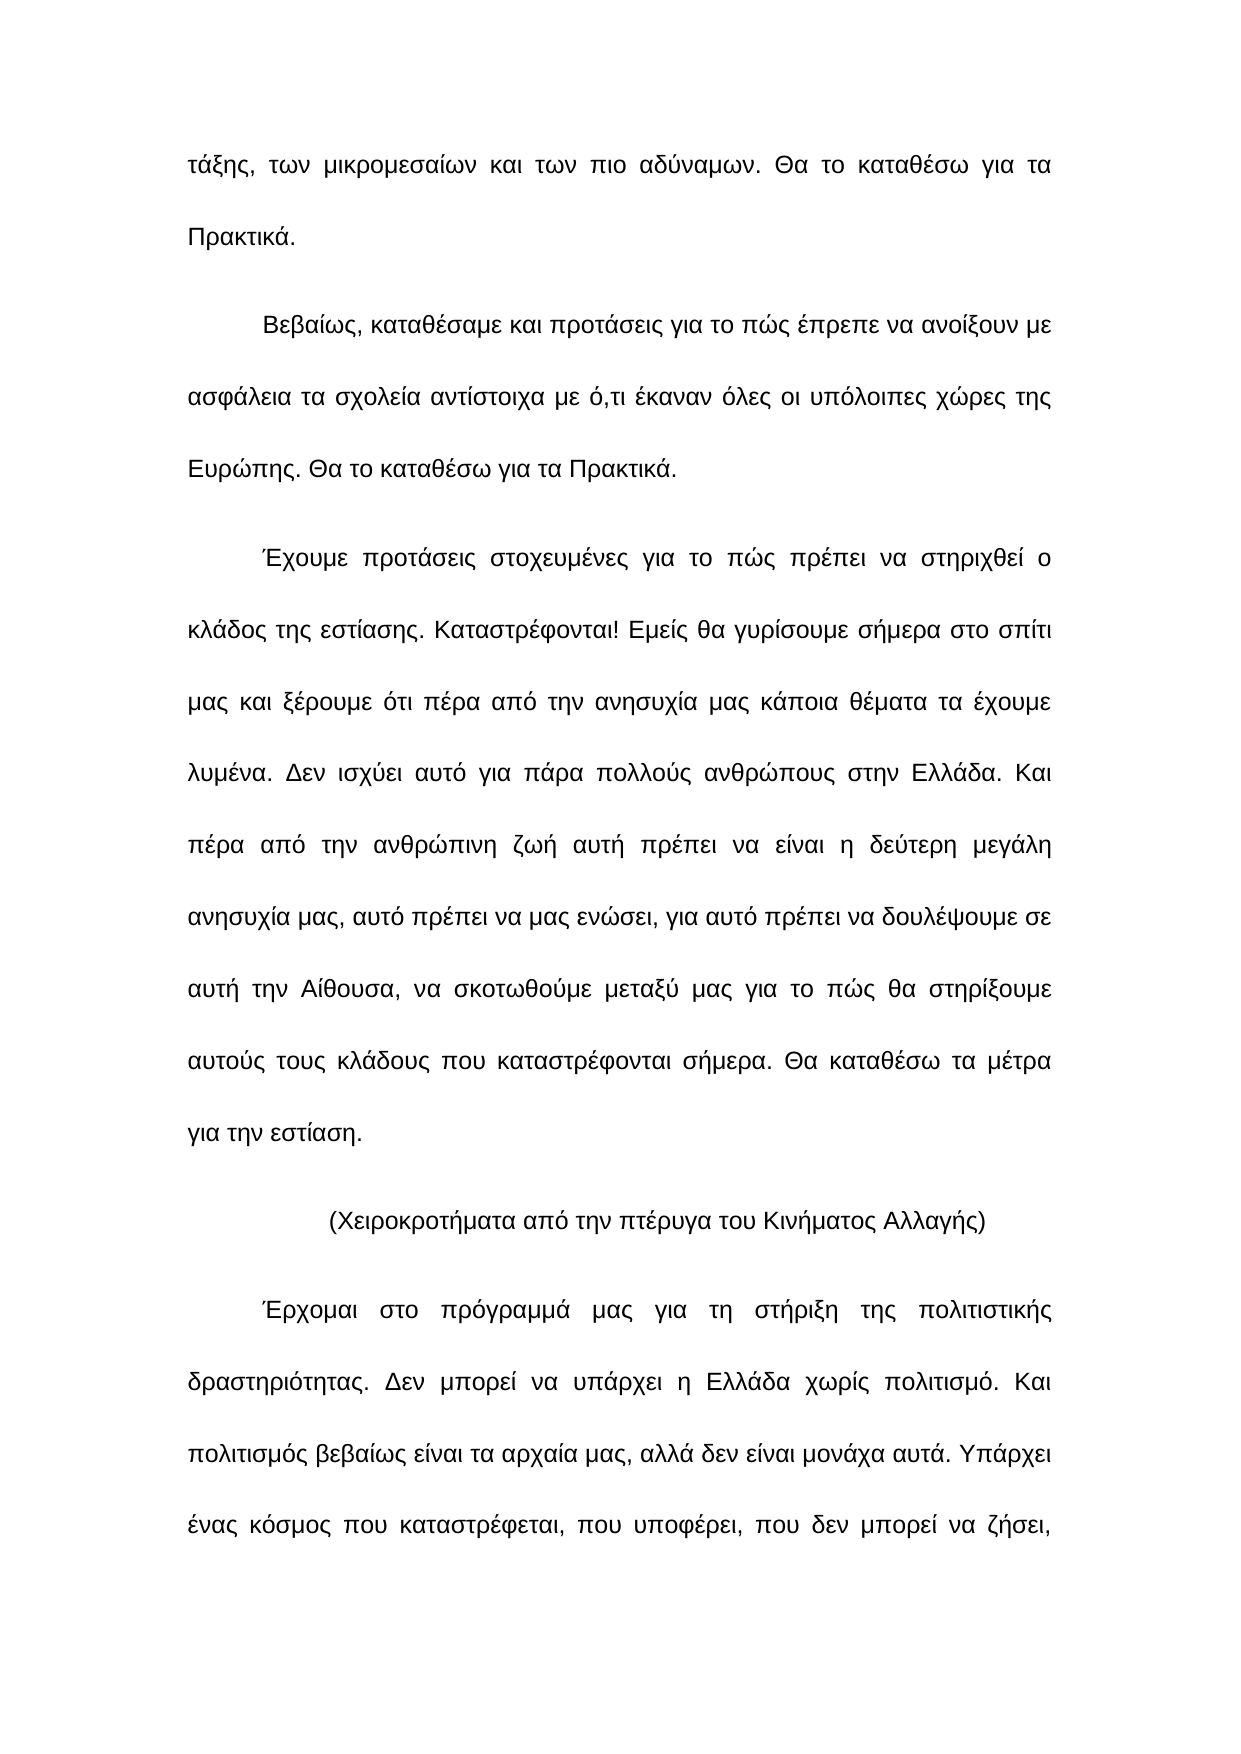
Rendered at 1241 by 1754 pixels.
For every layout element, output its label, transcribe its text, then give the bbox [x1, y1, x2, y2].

text (Χειροκροτήματα από την πτέρυγα του Κινήματος Αλλαγής) [187, 1206, 1053, 1235]
text Έχουμε προτάσεις στοχευμένες για το πώς πρέπει να στηριχθεί ο κλάδος της εστίασης. Καταστρέφονται! Εμείς θα γυρίσουμε σήμερα στο σπίτι μας και ξέρουμε ότι πέρα από την ανησυχία μας κάποια θέματα τα έχουμε λυμένα. Δεν ισχύει αυτό για πάρα πολλούς ανθρώπους στην Ελλάδα. Και πέρα από την ανθρώπινη ζωή αυτή πρέπει να είναι η δεύτερη μεγάλη ανησυχία μας, αυτό πρέπει να μας ενώσει, για αυτό πρέπει να δουλέψουμε σε αυτή την Αίθουσα, να σκοτωθούμε μεταξύ μας για το πώς θα στηρίξουμε αυτούς τους κλάδους που καταστρέφονται σήμερα. Θα καταθέσω τα μέτρα για την εστίαση. [187, 543, 1053, 1146]
text Βεβαίως, καταθέσαμε και προτάσεις για το πώς έπρεπε να ανοίξουν με ασφάλεια τα σχολεία αντίστοιχα με ό,τι έκαναν όλες οι υπόλοιπες χώρες της Ευρώπης. Θα το καταθέσω για τα Πρακτικά. [187, 310, 1053, 483]
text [187, 1295, 1053, 1539]
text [187, 150, 1053, 251]
